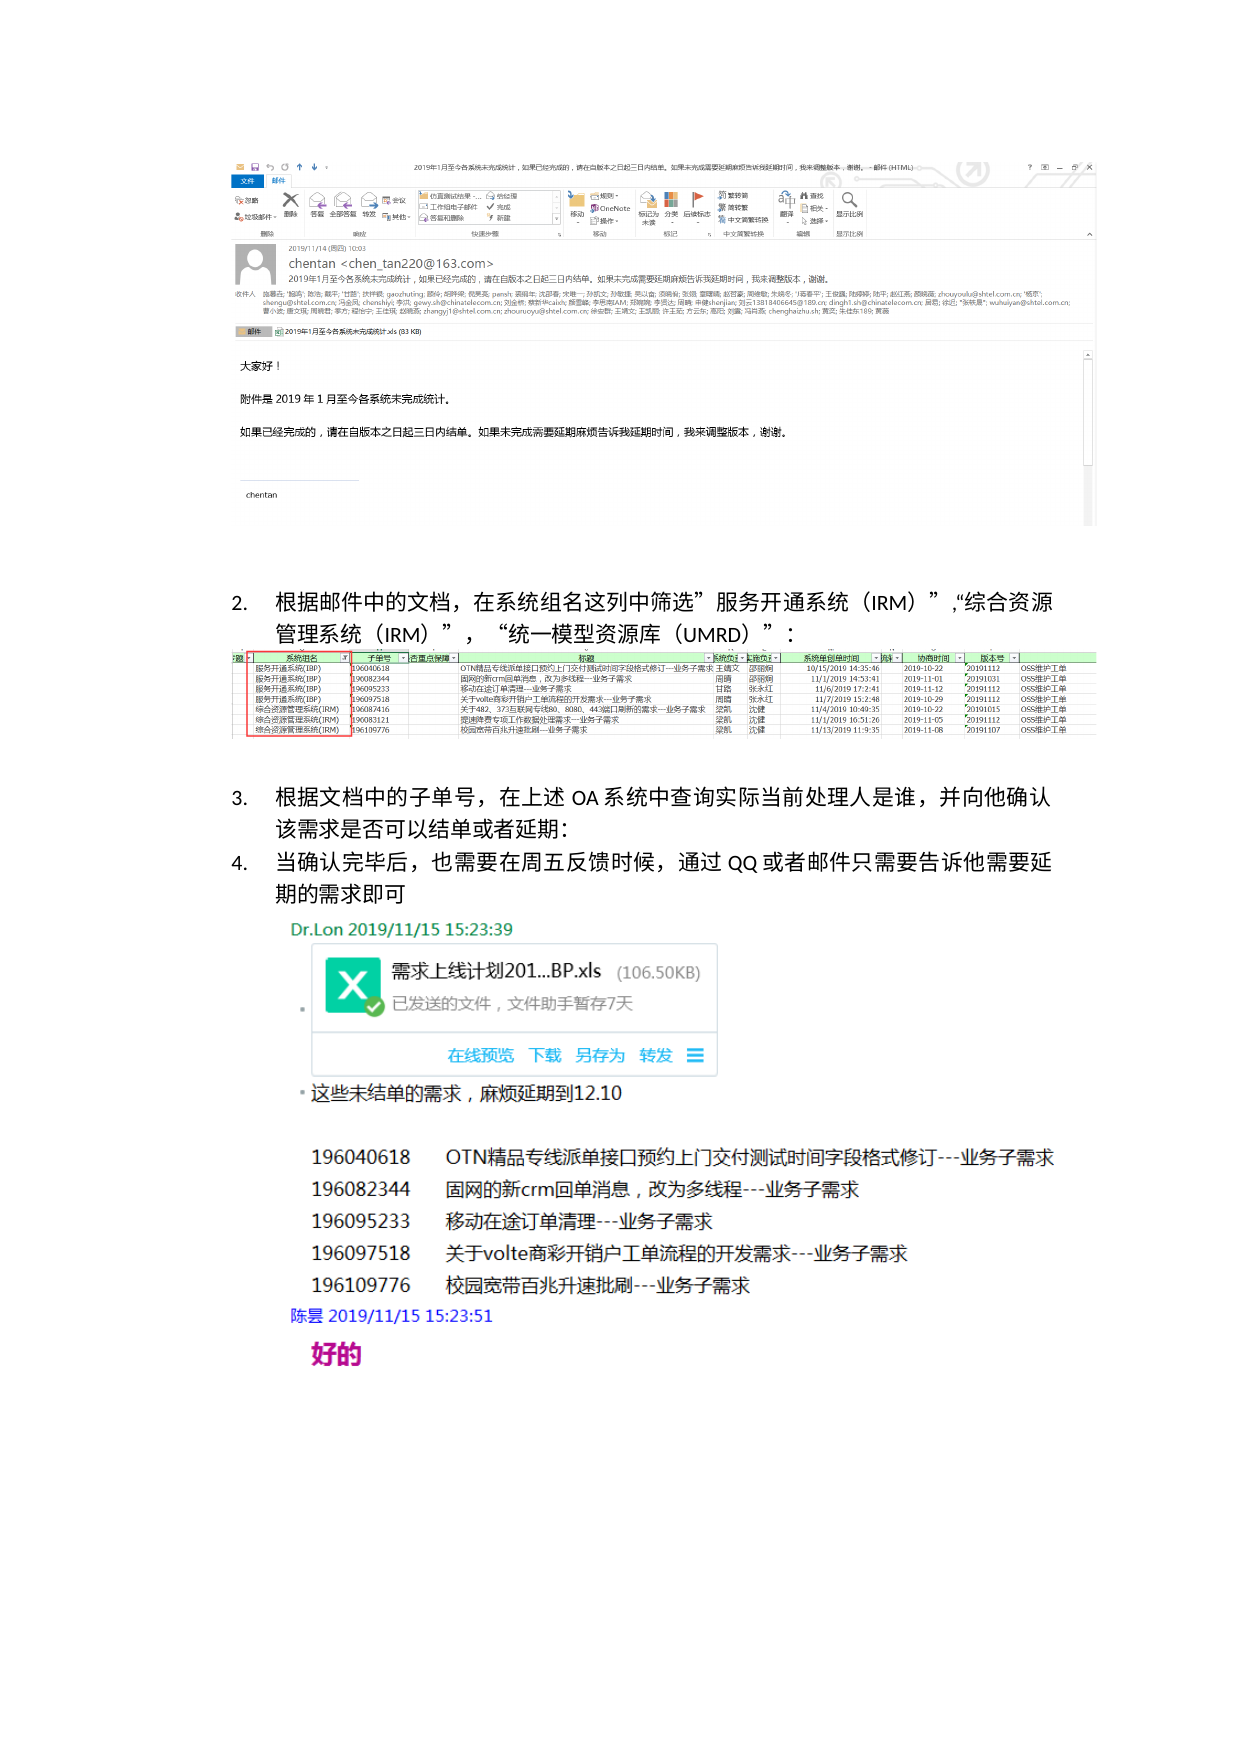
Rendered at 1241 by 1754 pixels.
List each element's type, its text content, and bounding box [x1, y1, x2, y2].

picture [231, 162, 1097, 526]
list 根据邮件中的文档，在系统组名这列中筛选”服务开通系统（IRM）”,“综合资源管理系统（IRM）”，“统一模型资源库（UMRD）”： [231, 584, 1053, 649]
picture [231, 649, 1097, 739]
list 当确认完毕后，也需要在周五反馈时候，通过QQ或者邮件只需要告诉他需要延期的需求即可 [231, 844, 1053, 909]
list 根据文档中的子单号，在上述OA系统中查询实际当前处理人是谁，并向他确认该需求是否可以结单或者延期： [231, 779, 1053, 844]
picture [275, 909, 1141, 1387]
